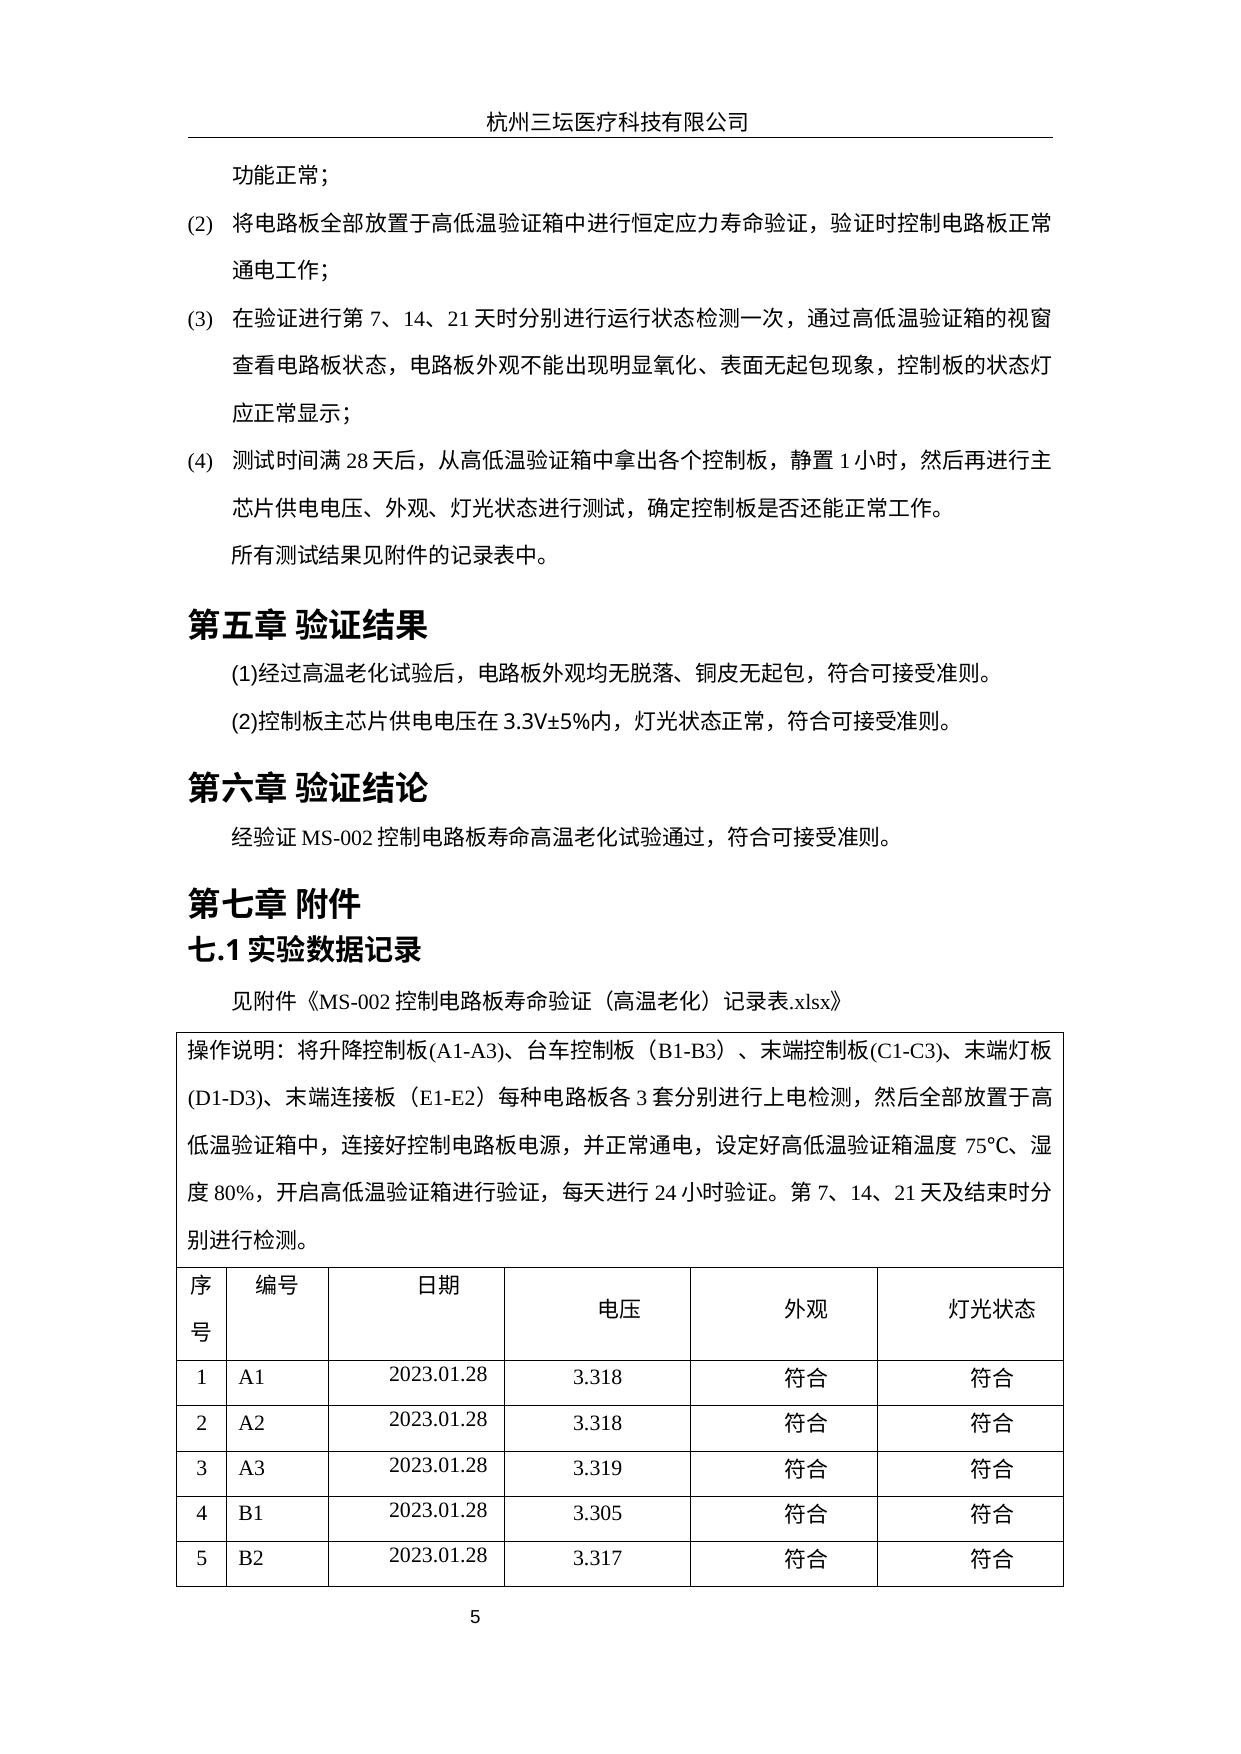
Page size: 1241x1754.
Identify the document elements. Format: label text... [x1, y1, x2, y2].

table_cell A2 [227, 1406, 328, 1451]
table_cell 2023.01.28 [329, 1406, 504, 1451]
table_cell A3 [227, 1452, 328, 1496]
list 验证结论 [187, 762, 1053, 810]
list 在验证进行第7、14、21天时分别进行运行状态检测一次，通过高低温验证箱的视窗查看电路板状态，电路板外观不能出现明显氧化、表面无起包现象，控制板的状态灯应正常显示； [187, 301, 1053, 428]
table_cell 5 [177, 1542, 226, 1586]
table_cell 3.319 [505, 1452, 690, 1496]
text (2)控制板主芯片供电电压在3.3V±5%内，灯光状态正常，符合可接受准则。 [187, 704, 1053, 735]
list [187, 158, 1053, 190]
table_cell 灯光状态 [878, 1268, 1063, 1360]
table_cell 符合 [691, 1497, 877, 1541]
table_cell 3.317 [505, 1542, 690, 1586]
table_cell 序号 [177, 1268, 226, 1360]
table_cell 3.305 [505, 1497, 690, 1541]
table_cell 3.318 [505, 1361, 690, 1405]
table_cell 3.318 [505, 1406, 690, 1451]
table_cell 2023.01.28 [329, 1497, 504, 1541]
table_cell 符合 [878, 1497, 1063, 1541]
table_cell 1 [177, 1361, 226, 1405]
list 实验数据记录 [187, 926, 1053, 969]
table_cell 4 [177, 1497, 226, 1541]
table_cell 符合 [878, 1542, 1063, 1586]
table_cell 符合 [691, 1406, 877, 1451]
list 验证结果 [187, 598, 1053, 647]
table_cell 符合 [691, 1542, 877, 1586]
list 测试时间满28天后，从高低温验证箱中拿出各个控制板，静置1小时，然后再进行主芯片供电电压、外观、灯光状态进行测试，确定控制板是否还能正常工作。 [187, 443, 1053, 523]
table_cell 3 [177, 1452, 226, 1496]
table_cell 符合 [691, 1361, 877, 1405]
list 将电路板全部放置于高低温验证箱中进行恒定应力寿命验证，验证时控制电路板正常通电工作； [187, 206, 1053, 285]
table_cell 符合 [691, 1452, 877, 1496]
table_cell 电压 [505, 1268, 690, 1360]
table_cell 符合 [878, 1406, 1063, 1451]
table_cell 符合 [878, 1452, 1063, 1496]
list 附件 [187, 878, 1053, 926]
text 见附件《MS-002控制电路板寿命验证（高温老化）记录表.xlsx》 [187, 983, 1053, 1016]
table_cell 编号 [227, 1268, 328, 1360]
table_cell 2023.01.28 [329, 1452, 504, 1496]
table_cell 符合 [878, 1361, 1063, 1405]
text 所有测试结果见附件的记录表中。 [187, 538, 980, 570]
table_cell 日期 [329, 1268, 504, 1360]
table_cell B2 [227, 1542, 328, 1586]
table_cell 2023.01.28 [329, 1361, 504, 1405]
text 经验证MS-002控制电路板寿命高温老化试验通过，符合可接受准则。 [187, 819, 1053, 852]
table_cell 外观 [691, 1268, 877, 1360]
table_cell A1 [227, 1361, 328, 1405]
table_cell 2 [177, 1406, 226, 1451]
text (1)经过高温老化试验后，电路板外观均无脱落、铜皮无起包，符合可接受准则。 [187, 656, 1053, 688]
table_cell B1 [227, 1497, 328, 1541]
table_header 操作说明：将升降控制板(A1-A3)、台车控制板（B1-B3）、末端控制板(C1-C3)、末端灯板(D1-D3)、末端连接板（E1-E2）每种电路板各3套分别进行上电检测，然后全部放置于高低温验证箱中，连接好控制电路板电源，并正常通电，设定好高低温验证箱温度75℃、湿度80%，开启高低温验证箱进行验证，每天进行24小时验证。第7、14、21天及结束时分别进行检测。 [177, 1033, 1063, 1267]
table_cell 2023.01.28 [329, 1542, 504, 1586]
